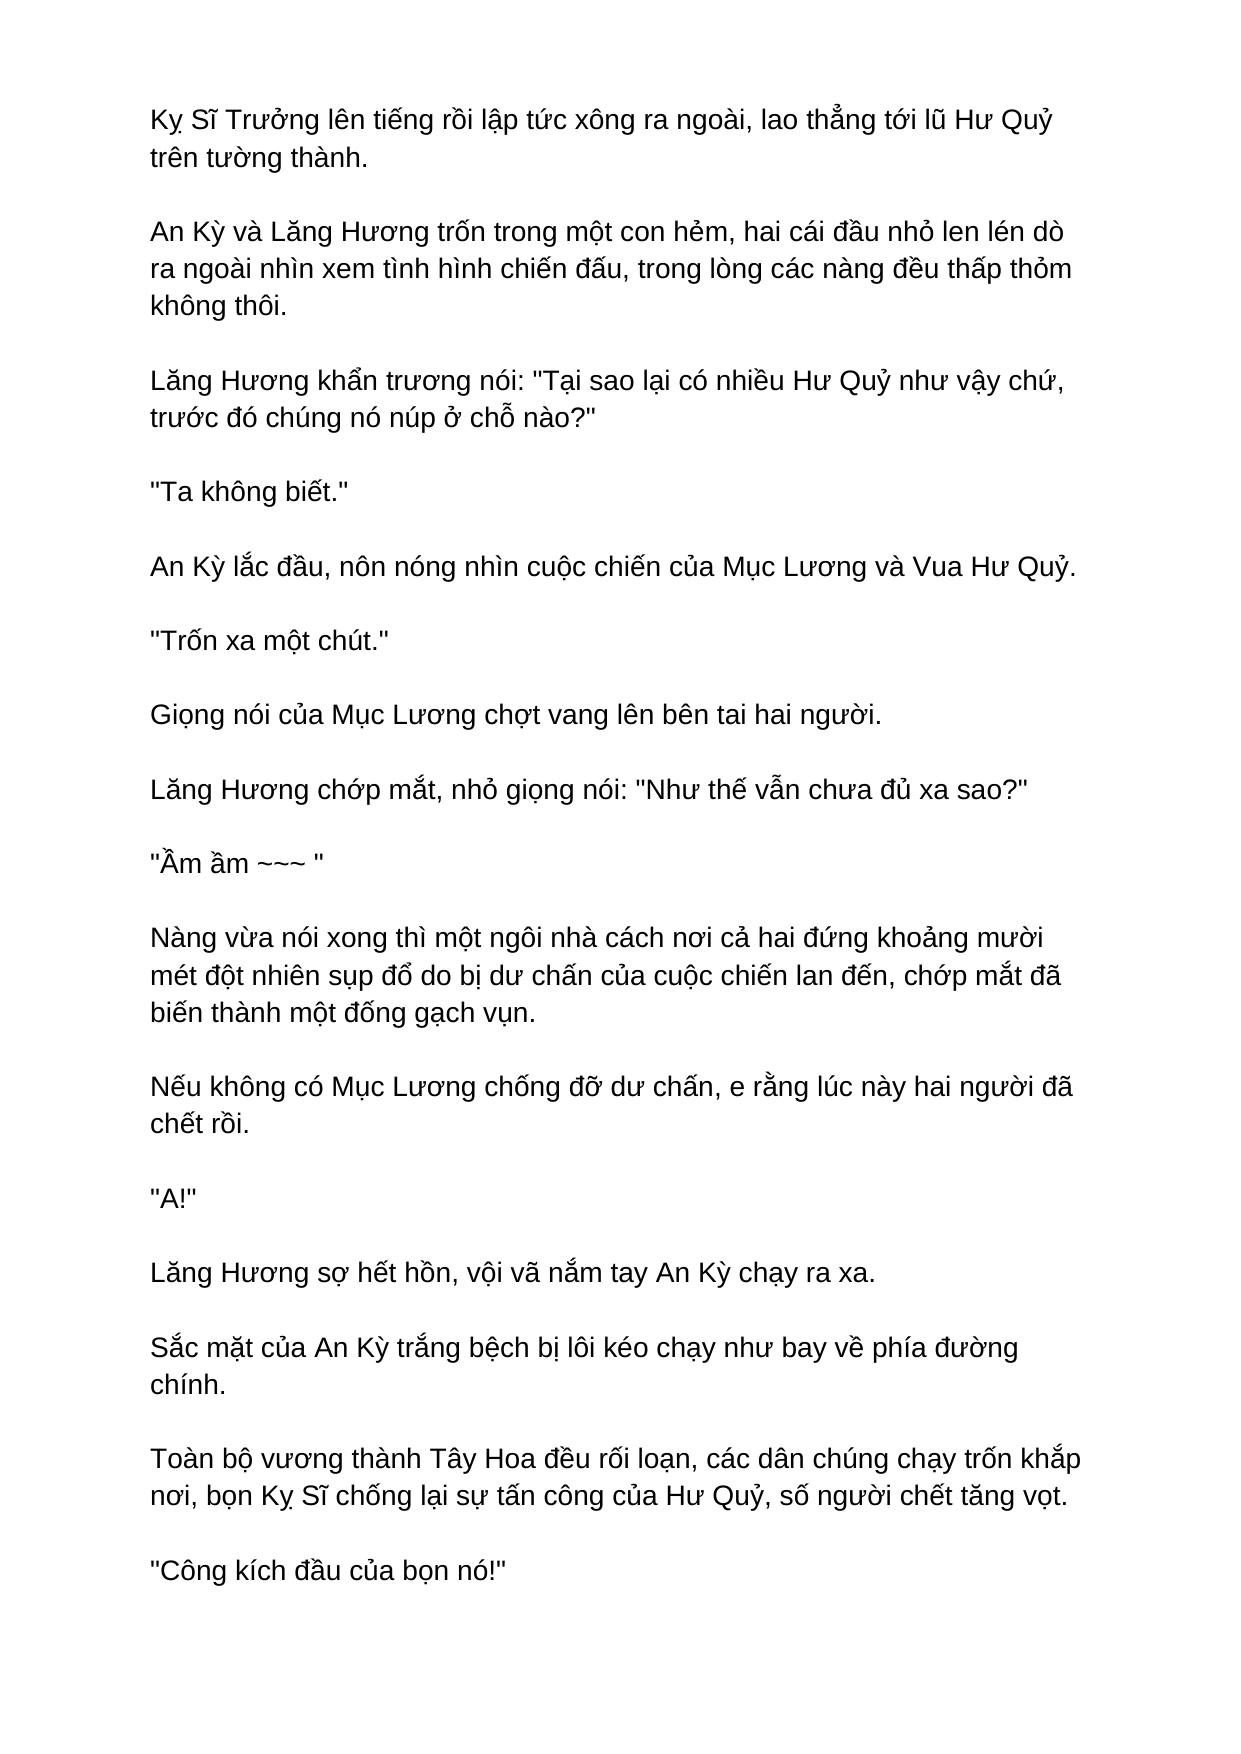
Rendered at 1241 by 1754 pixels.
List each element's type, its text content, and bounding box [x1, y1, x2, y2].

text Sắc mặt của An Kỳ trắng bệch bị lôi kéo chạy như bay về phía đường chính. [150, 1331, 1090, 1400]
text Nếu không có Mục Lương chống đỡ dư chấn, e rằng lúc này hai người đã chết rồi. [150, 1070, 1090, 1140]
text Lăng Hương khẩn trương nói: "Tại sao lại có nhiều Hư Quỷ như vậy chứ, trước đó chúng nó núp ở chỗ nào?" [150, 364, 1090, 433]
text Nàng vừa nói xong thì một ngôi nhà cách nơi cả hai đứng khoảng mười mét đột nhiên sụp đổ do bị dư chấn của cuộc chiến lan đến, chớp mắt đã biến thành một đống gạch vụn. [150, 921, 1090, 1028]
text Giọng nói của Mục Lương chợt vang lên bên tai hai người. [150, 698, 1090, 731]
text "Ta không biết." [150, 475, 1090, 508]
text Lăng Hương chớp mắt, nhỏ giọng nói: "Như thế vẫn chưa đủ xa sao?" [150, 773, 1090, 805]
text "Ầm ầm ~~~ " [150, 847, 1090, 879]
text Lăng Hương sợ hết hồn, vội vã nắm tay An Kỳ chạy ra xa. [150, 1256, 1090, 1288]
text Kỵ Sĩ Trưởng lên tiếng rồi lập tức xông ra ngoài, lao thẳng tới lũ Hư Quỷ trên tường thành. [150, 103, 1090, 173]
text Toàn bộ vương thành Tây Hoa đều rối loạn, các dân chúng chạy trốn khắp nơi, bọn Kỵ Sĩ chống lại sự tấn công của Hư Quỷ, số người chết tăng vọt. [150, 1442, 1090, 1512]
text "Công kích đầu của bọn nó!" [150, 1554, 1090, 1586]
text "A!" [150, 1182, 1090, 1214]
text "Trốn xa một chút." [150, 624, 1090, 656]
text An Kỳ lắc đầu, nôn nóng nhìn cuộc chiến của Mục Lương và Vua Hư Quỷ. [150, 549, 1090, 582]
text An Kỳ và Lăng Hương trốn trong một con hẻm, hai cái đầu nhỏ len lén dò ra ngoài nhìn xem tình hình chiến đấu, trong lòng các nàng đều thấp thỏm không thôi. [150, 215, 1090, 322]
